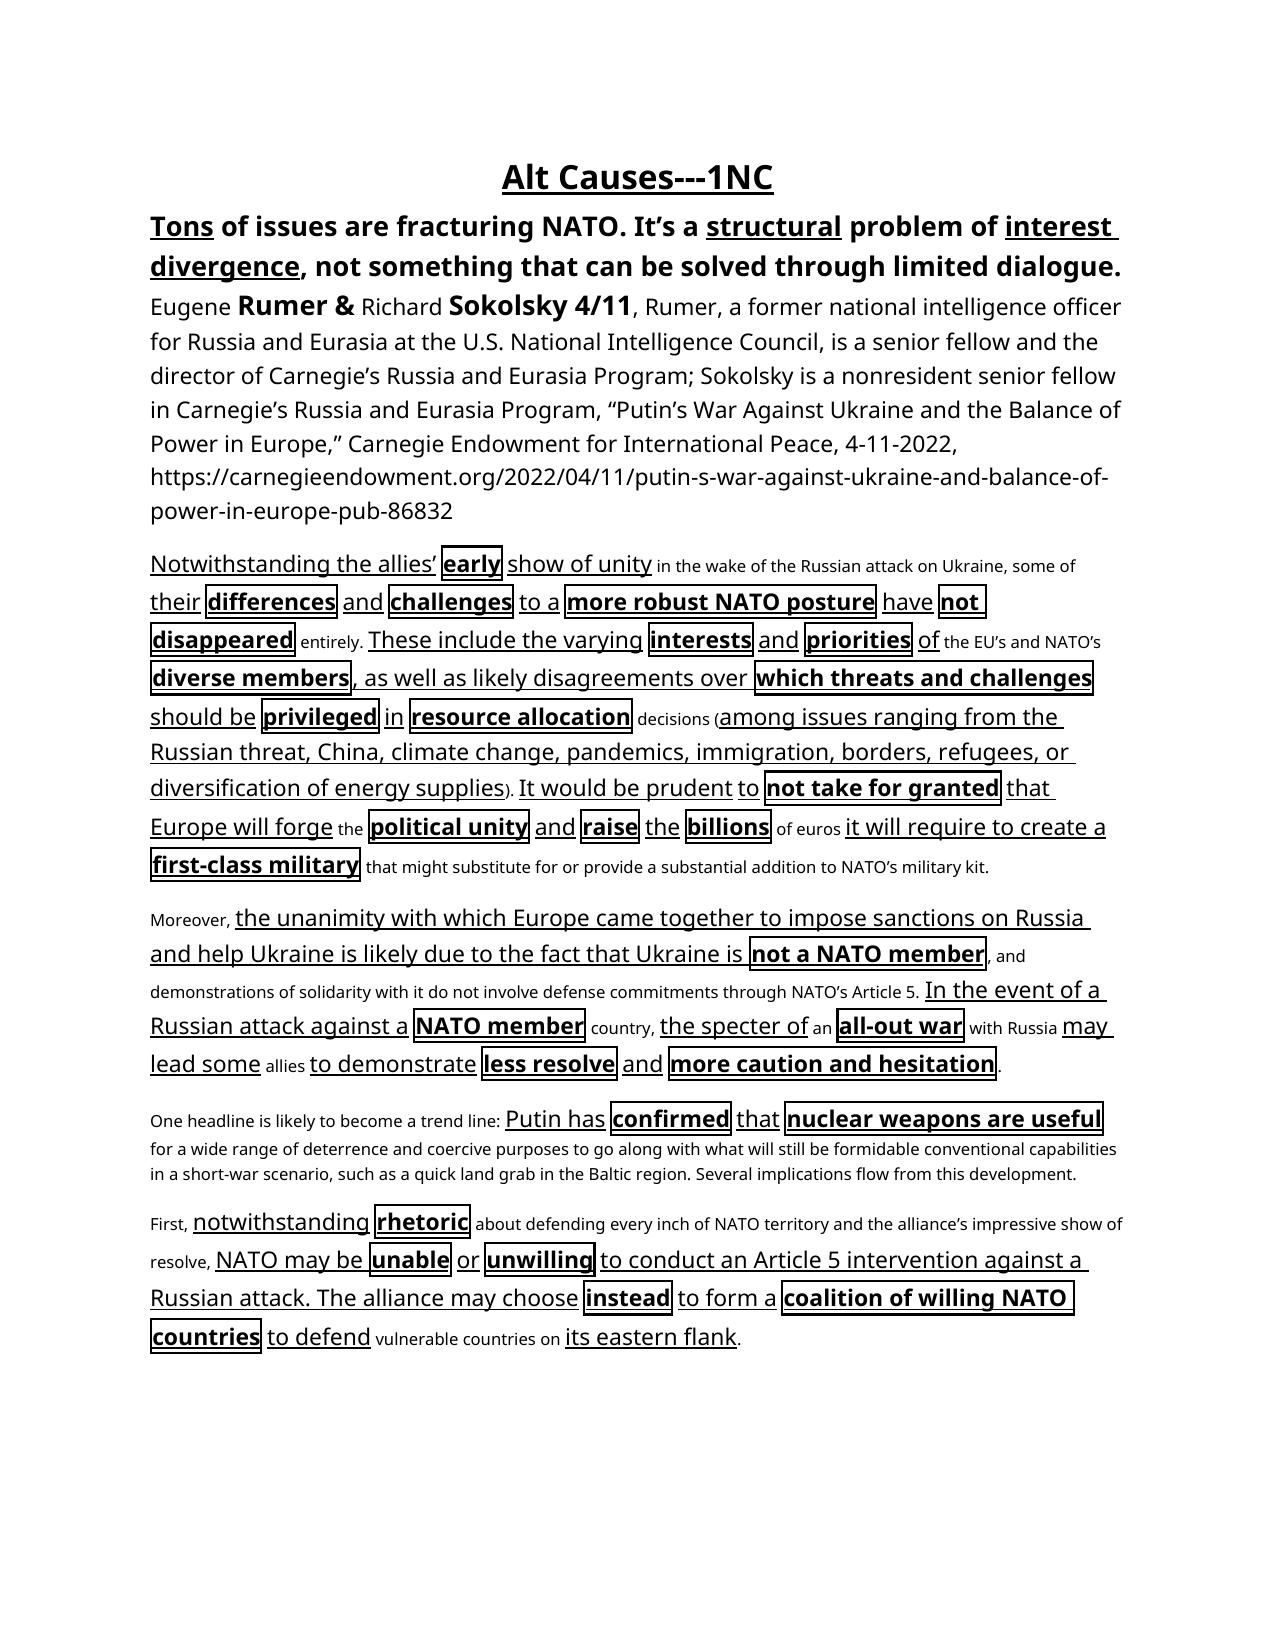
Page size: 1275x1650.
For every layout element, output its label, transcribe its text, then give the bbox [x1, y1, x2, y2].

text Notwithstanding the allies’ early show of unity in the wake of the Russian attack on Ukraine, some of their differences and challenges to a more robust NATO posture have not disappeared entirely. These include the varying interests and priorities of the EU’s and NATO’s diverse members, as well as likely disagreements over which threats and challenges should be privileged in resource allocation decisions (among issues ranging from the Russian threat, China, climate change, pandemics, immigration, borders, refugees, or diversification of energy supplies). It would be prudent to not take for granted that Europe will forge the political unity and raise the billions of euros it will require to create a first-class military that might substitute for or provide a substantial addition to NATO’s military kit. [150, 545, 1125, 882]
text Moreover, the unanimity with which Europe came together to impose sanctions on Russia and help Ukraine is likely due to the fact that Ukraine is not a NATO member, and demonstrations of solidarity with it do not involve defense commitments through NATO’s Article 5. In the event of a Russian attack against a NATO member country, the specter of an all-out war with Russia may lead some allies to demonstrate less resolve and more caution and hesitation. [150, 902, 1125, 1081]
subtitle Alt Causes---1NC [150, 154, 1125, 199]
text Eugene Rumer & Richard Sokolsky 4/11, Rumer, a former national intelligence officer for Russia and Eurasia at the U.S. National Intelligence Council, is a senior fellow and the director of Carnegie’s Russia and Eurasia Program; Sokolsky is a nonresident senior fellow in Carnegie’s Russia and Eurasia Program, “Putin’s War Against Ukraine and the Balance of Power in Europe,” Carnegie Endowment for International Peace, 4-11-2022, https://carnegieendowment.org/2022/04/11/putin-s-war-against-ukraine-and-balance-of-power-in-europe-pub-86832 [150, 287, 1125, 526]
subtitle Tons of issues are fracturing NATO. It’s a structural problem of interest divergence, not something that can be solved through limited dialogue. [150, 207, 1125, 284]
text First, notwithstanding rhetoric about defending every inch of NATO territory and the alliance’s impressive show of resolve, NATO may be unable or unwilling to conduct an Article 5 intervention against a Russian attack. The alliance may choose instead to form a coalition of willing NATO countries to defend vulnerable countries on its eastern flank. [150, 1204, 1125, 1354]
text One headline is likely to become a trend line: Putin has confirmed that nuclear weapons are useful for a wide range of deterrence and coercive purposes to go along with what will still be formidable conventional capabilities in a short-war scenario, such as a quick land grab in the Baltic region. Several implications flow from this development. [150, 1101, 1125, 1185]
